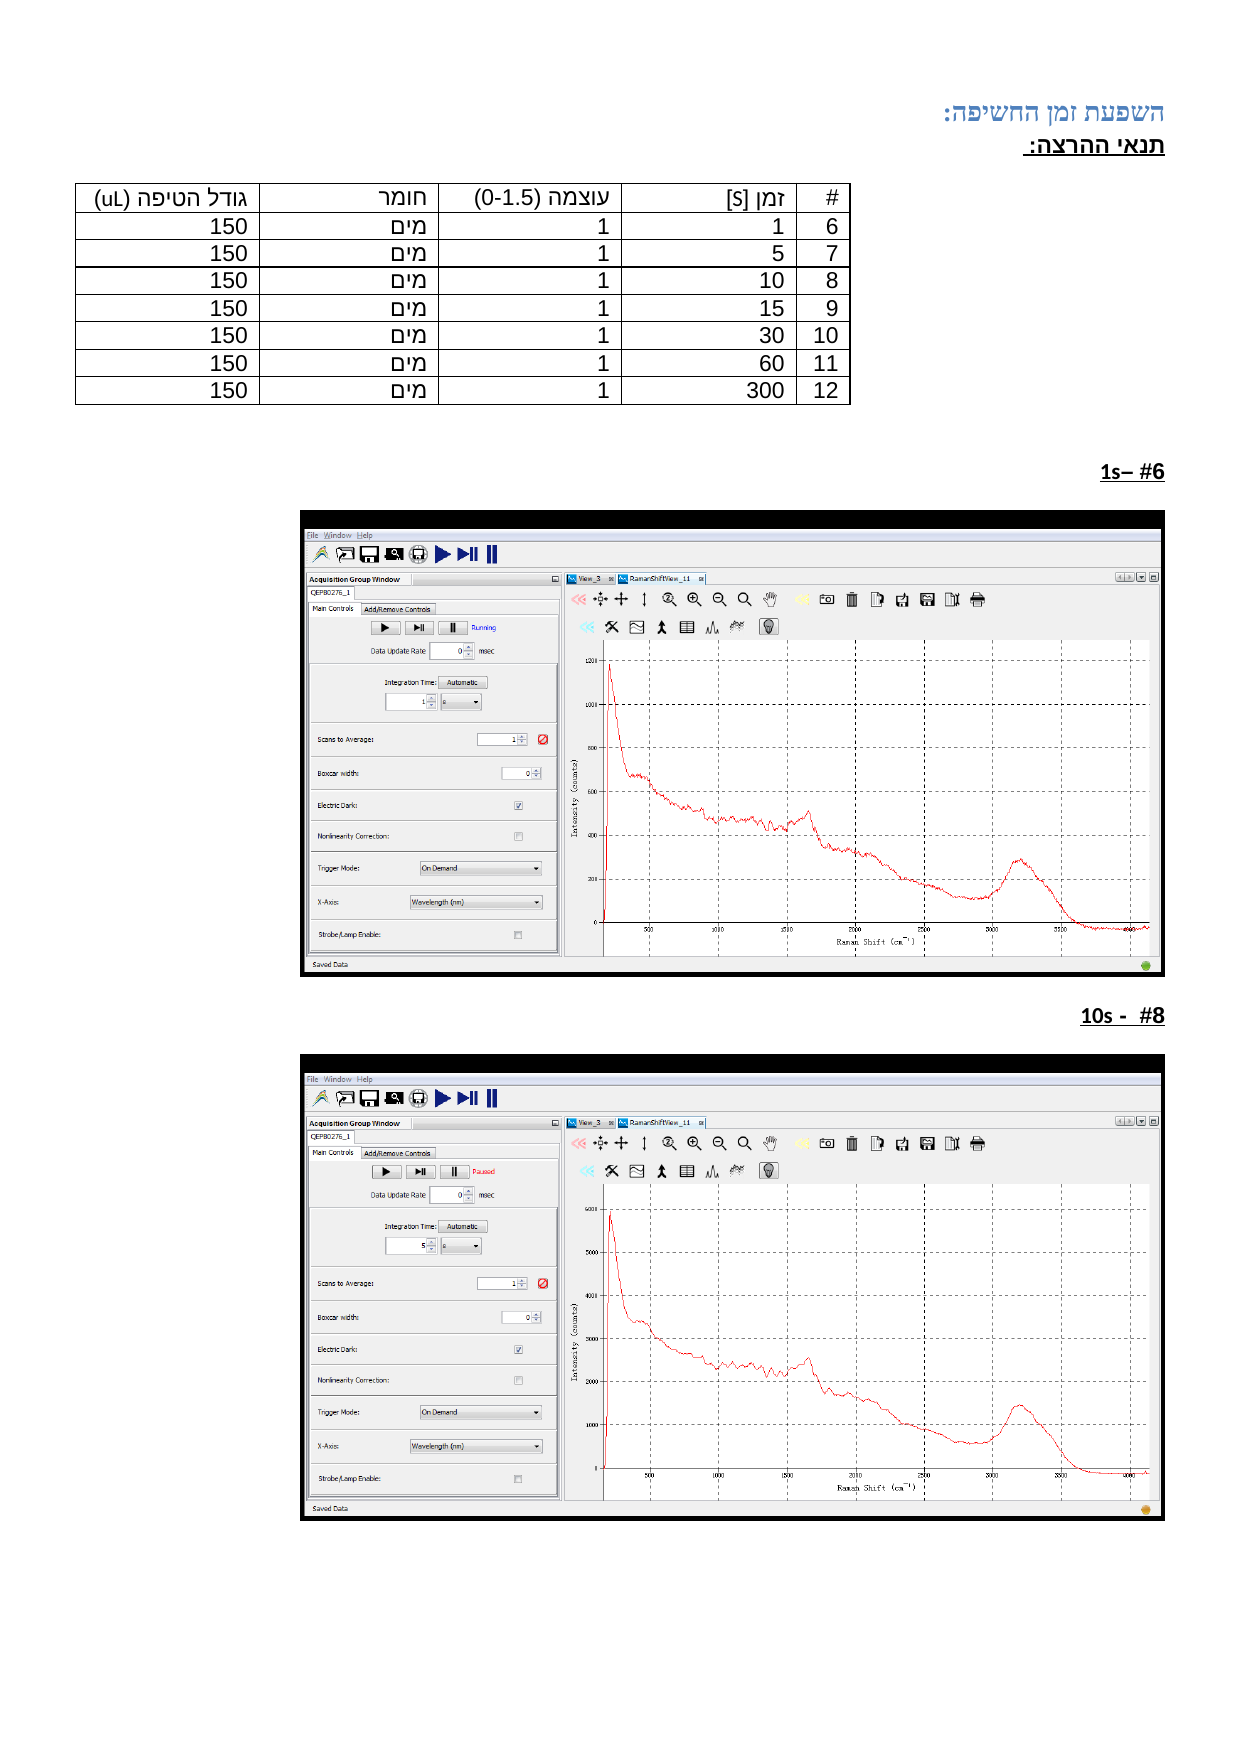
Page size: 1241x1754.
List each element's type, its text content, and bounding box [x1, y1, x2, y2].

table_cell 8 [797, 268, 849, 294]
table_cell 7 [797, 240, 849, 266]
table_header חומר [260, 184, 438, 212]
table_cell 1 [439, 213, 621, 239]
table_cell מים [260, 268, 438, 294]
table_cell 150 [76, 213, 259, 239]
table_cell 150 [76, 268, 259, 294]
table_cell מים [260, 240, 438, 266]
table_cell 9 [797, 295, 849, 321]
table_cell 11 [797, 350, 849, 376]
table_cell 1 [439, 295, 621, 321]
table_cell 150 [76, 322, 259, 349]
table_cell 1 [622, 213, 796, 239]
table_cell מים [260, 377, 438, 403]
table_cell 6 [797, 213, 849, 239]
table_cell מים [260, 350, 438, 376]
subtitle #8 - 10s [75, 1001, 1165, 1029]
table_header # [797, 184, 849, 212]
table_cell 150 [76, 350, 259, 376]
table_cell 1 [439, 240, 621, 266]
table_cell 15 [622, 295, 796, 321]
table_cell 10 [797, 322, 849, 349]
table_cell 1 [439, 322, 621, 349]
table_cell 150 [76, 377, 259, 403]
subtitle תנאי ההרצה: [75, 132, 1165, 158]
table_cell 30 [622, 322, 796, 349]
table_header עוצמה (0-1.5) [439, 184, 621, 212]
table_cell 300 [622, 377, 796, 403]
table_cell 1 [439, 268, 621, 294]
table_cell 1 [439, 350, 621, 376]
table_cell 1 [439, 377, 621, 403]
table_header גודל הטיפה (uL) [76, 184, 259, 212]
table_cell 10 [622, 268, 796, 294]
table_cell מים [260, 322, 438, 349]
table_cell 12 [797, 377, 849, 403]
table_cell 60 [622, 350, 796, 376]
subtitle השפעת זמן החשיפה: [75, 96, 1165, 127]
table_header זמן [S] [622, 184, 796, 212]
table_cell 150 [76, 295, 259, 321]
table_cell מים [260, 295, 438, 321]
table_cell 150 [76, 240, 259, 266]
table_cell מים [260, 213, 438, 239]
table_cell 5 [622, 240, 796, 266]
subtitle #6 –1s [75, 457, 1165, 486]
